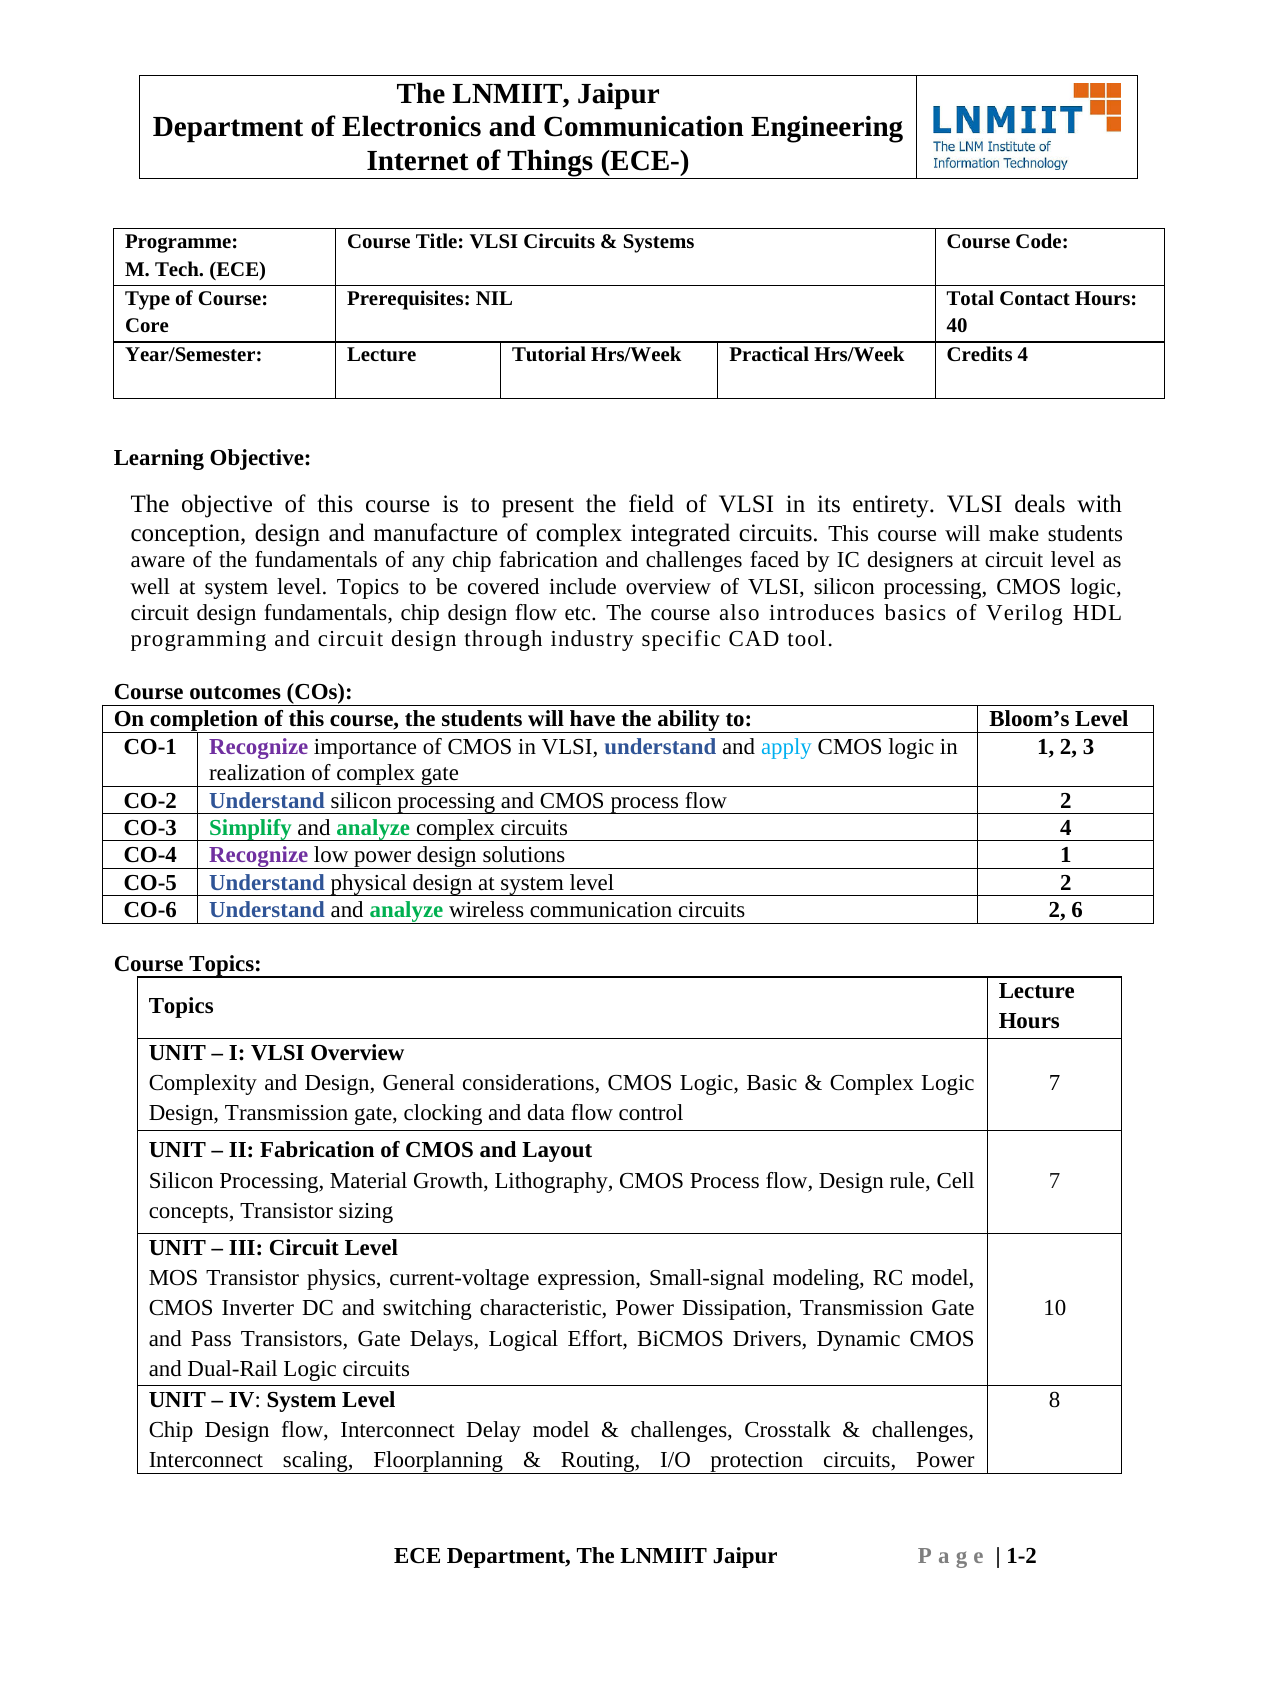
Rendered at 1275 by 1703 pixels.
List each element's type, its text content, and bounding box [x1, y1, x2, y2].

table_cell Lecture [336, 343, 500, 398]
table_cell Understand physical design at system level [198, 869, 977, 895]
table_cell CO-2 [103, 787, 197, 813]
table_cell Recognize importance of CMOS in VLSI, understand and apply CMOS logic in realization of complex gate [198, 733, 977, 786]
table_cell 8 [988, 1386, 1121, 1473]
table_cell CO-6 [103, 896, 197, 923]
table_cell Tutorial Hrs/Week [501, 343, 717, 398]
text Learning Objective: [113, 444, 1164, 470]
table_cell Practical Hrs/Week [718, 343, 935, 398]
table_cell 1, 2, 3 [978, 733, 1153, 786]
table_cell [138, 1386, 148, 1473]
table_header Programme: M. Tech. (ECE) [114, 229, 335, 285]
table_cell CO-3 [103, 814, 197, 840]
table_header Course Code: [936, 229, 1164, 285]
table_cell 4 [978, 814, 1153, 840]
table_cell Simplify and analyze complex circuits [198, 814, 977, 840]
table_cell 10 [988, 1234, 1121, 1385]
table_header On completion of this course, the students will have the ability to: [103, 706, 977, 732]
text The objective of this course is to present the field of VLSI in its entirety. VLSI deals with conception, design and manufacture of complex integrated circuits. This course will make students aware of the fundamentals of any chip fabrication and challenges faced by IC designers at circuit level as well at system level. Topics to be covered include overview of VLSI, silicon processing, CMOS logic, circuit design fundamentals, chip design flow etc. The course also introduces basics of Verilog HDL programming and circuit design through industry specific CAD tool. [130, 489, 1123, 652]
picture [933, 83, 1121, 170]
table_cell UNIT – III: Circuit Level MOS Transistor physics, current-voltage expression, Small-signal modeling, RC model, CMOS Inverter DC and switching characteristic, Power Dissipation, Transmission Gate and Pass Transistors, Gate Delays, Logical Effort, BiCMOS Drivers, Dynamic CMOS and Dual-Rail Logic circuits [138, 1234, 987, 1385]
table_cell Year/Semester: [114, 343, 335, 398]
table_cell UNIT – I: VLSI Overview Complexity and Design, General considerations, CMOS Logic, Basic & Complex Logic Design, Transmission gate, clocking and data flow control [138, 1039, 987, 1129]
table_cell 1 [978, 841, 1153, 868]
table_cell Total Contact Hours: 40 [936, 286, 1164, 341]
table_cell UNIT – II: Fabrication of CMOS and Layout Silicon Processing, Material Growth, Lithography, CMOS Process flow, Design rule, Cell concepts, Transistor sizing [138, 1131, 987, 1233]
table_cell 7 [988, 1131, 1121, 1233]
table_header Lecture Hours [988, 978, 1121, 1038]
table_cell Prerequisites: NIL [336, 286, 935, 341]
text Course Topics: [113, 950, 1164, 976]
table_cell CO-1 [103, 733, 197, 786]
table_cell 2 [978, 787, 1153, 813]
table_cell 2, 6 [978, 896, 1153, 923]
table_header Course Title: VLSI Circuits & Systems [336, 229, 935, 285]
text Course outcomes (COs): [113, 678, 1164, 704]
table_cell 2 [978, 869, 1153, 895]
table_cell 7 [988, 1039, 1121, 1129]
table_cell CO-5 [103, 869, 197, 895]
table_cell Type of Course: Core [114, 286, 335, 341]
table_cell Credits 4 [936, 343, 1164, 398]
table_cell CO-4 [103, 841, 197, 868]
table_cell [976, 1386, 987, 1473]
table_header Topics [138, 978, 987, 1038]
table_header Bloom’s Level [978, 706, 1153, 732]
table_cell Recognize low power design solutions [198, 841, 977, 868]
table_cell Understand silicon processing and CMOS process flow [198, 787, 977, 813]
table_cell Understand and analyze wireless communication circuits [198, 896, 977, 923]
